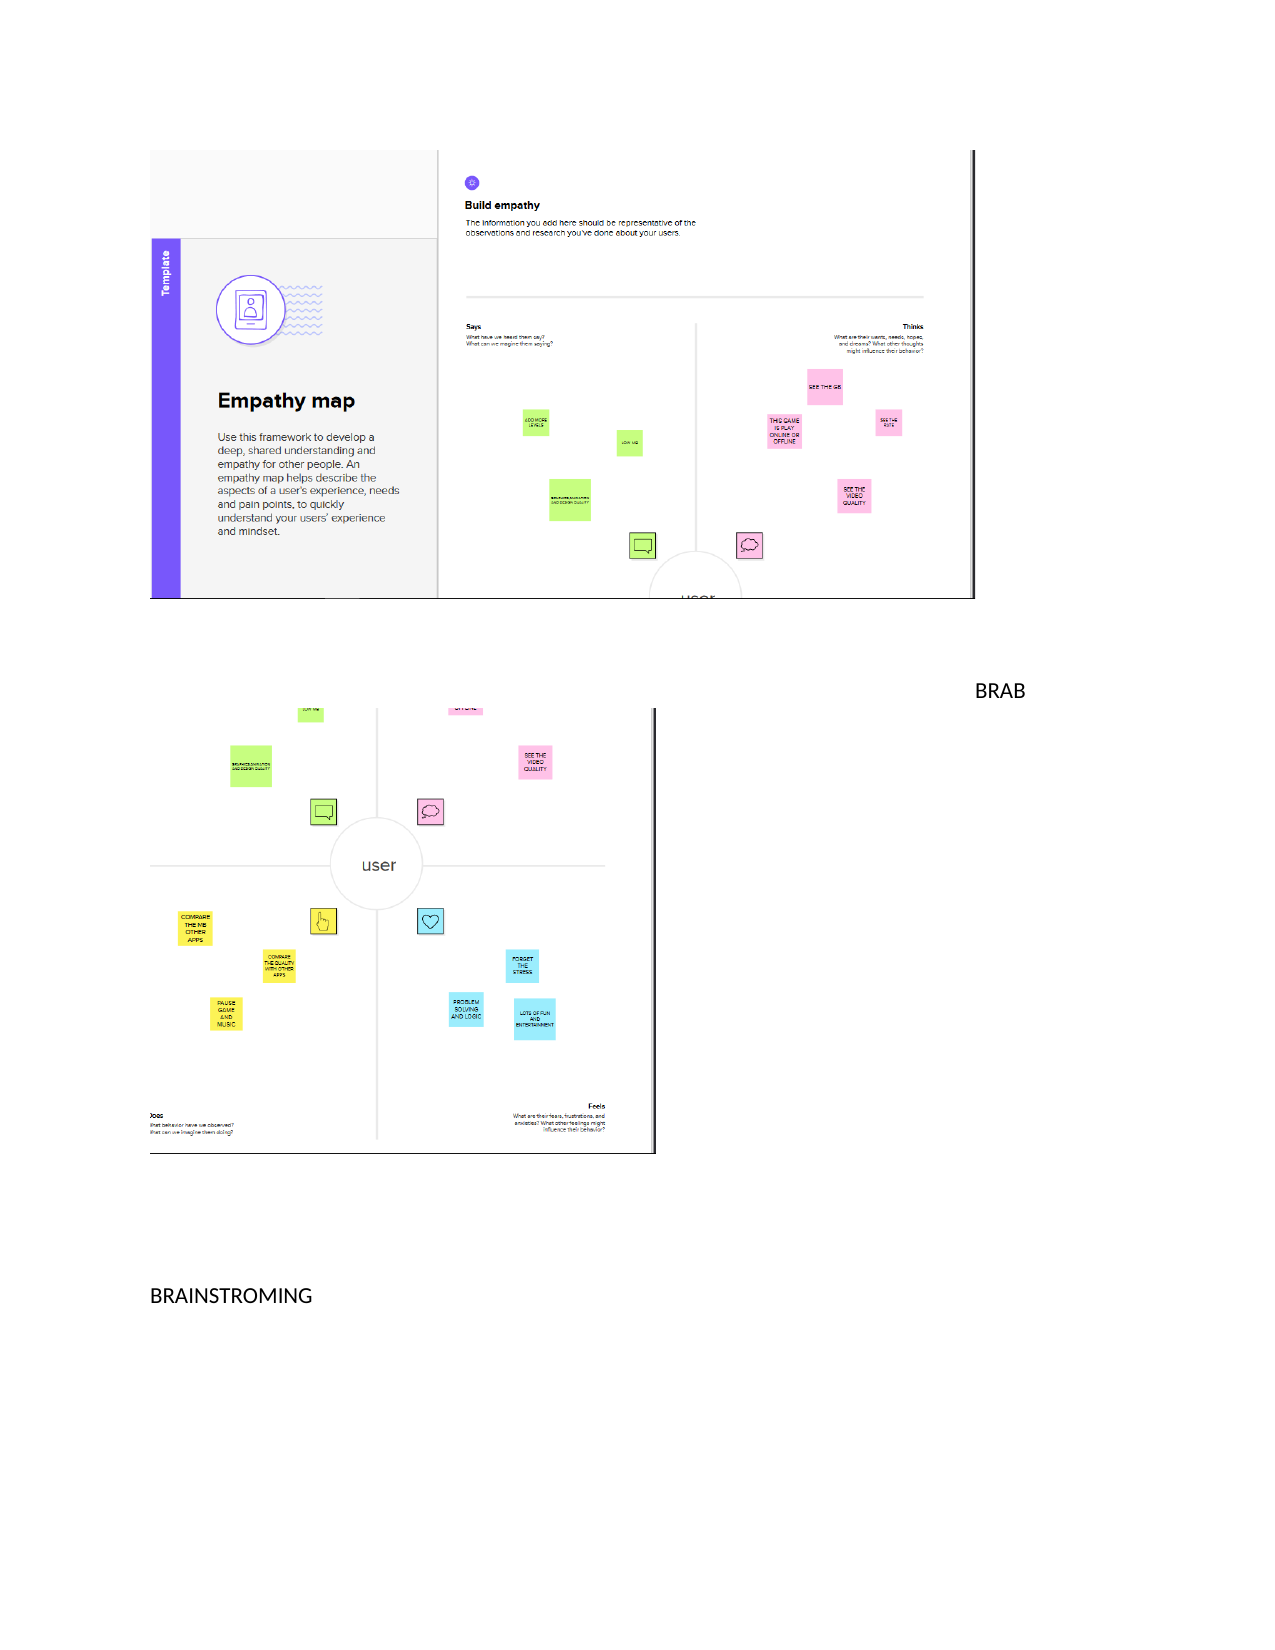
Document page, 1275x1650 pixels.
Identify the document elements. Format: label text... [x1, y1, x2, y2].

picture [150, 708, 656, 1154]
text BRAINSTROMING [150, 1281, 1125, 1309]
picture [150, 150, 976, 599]
